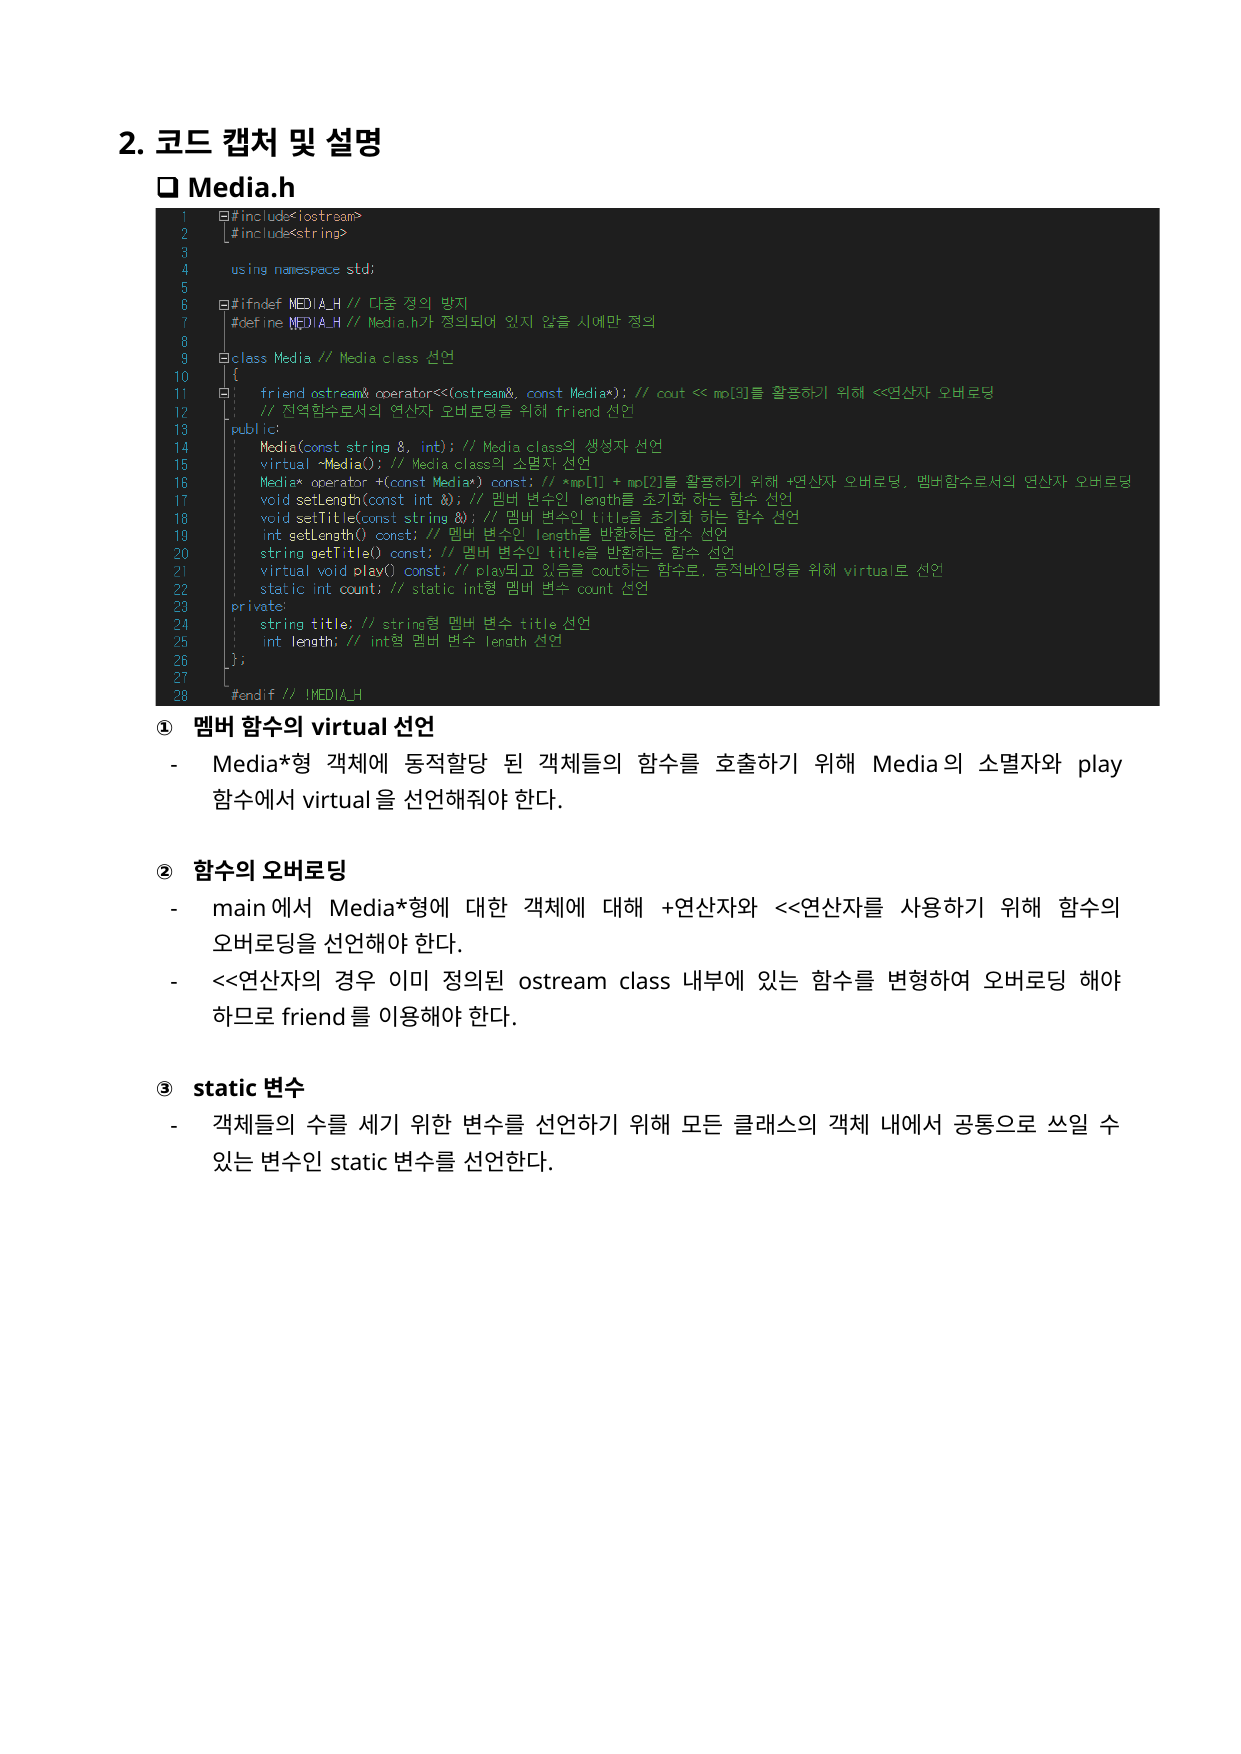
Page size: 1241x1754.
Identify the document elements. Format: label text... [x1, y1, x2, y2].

list 함수의 오버로딩 [156, 853, 1122, 886]
list 코드 캡처 및 설명 [118, 118, 1122, 163]
list <<연산자의 경우 이미 정의된 ostream class 내부에 있는 함수를 변형하여 오버로딩 해야 하므로 friend를 이용해야 한다. [170, 963, 1122, 1033]
list Media*형 객체에 동적할당 된 객체들의 함수를 호출하기 위해 Media의 소멸자와 play 함수에서 virtual을 선언해줘야 한다. [170, 745, 1122, 815]
list static 변수 [156, 1070, 1122, 1104]
list 객체들의 수를 세기 위한 변수를 선언하기 위해 모든 클래스의 객체 내에서 공통으로 쓰일 수 있는 변수인 static 변수를 선언한다. [170, 1107, 1122, 1208]
picture [155, 208, 1160, 706]
text Media.h [76, 168, 1122, 205]
list 멤버 함수의 virtual 선언 [156, 709, 1122, 742]
list main에서 Media*형에 대한 객체에 대해 +연산자와 <<연산자를 사용하기 위해 함수의 오버로딩을 선언해야 한다. [170, 889, 1122, 959]
